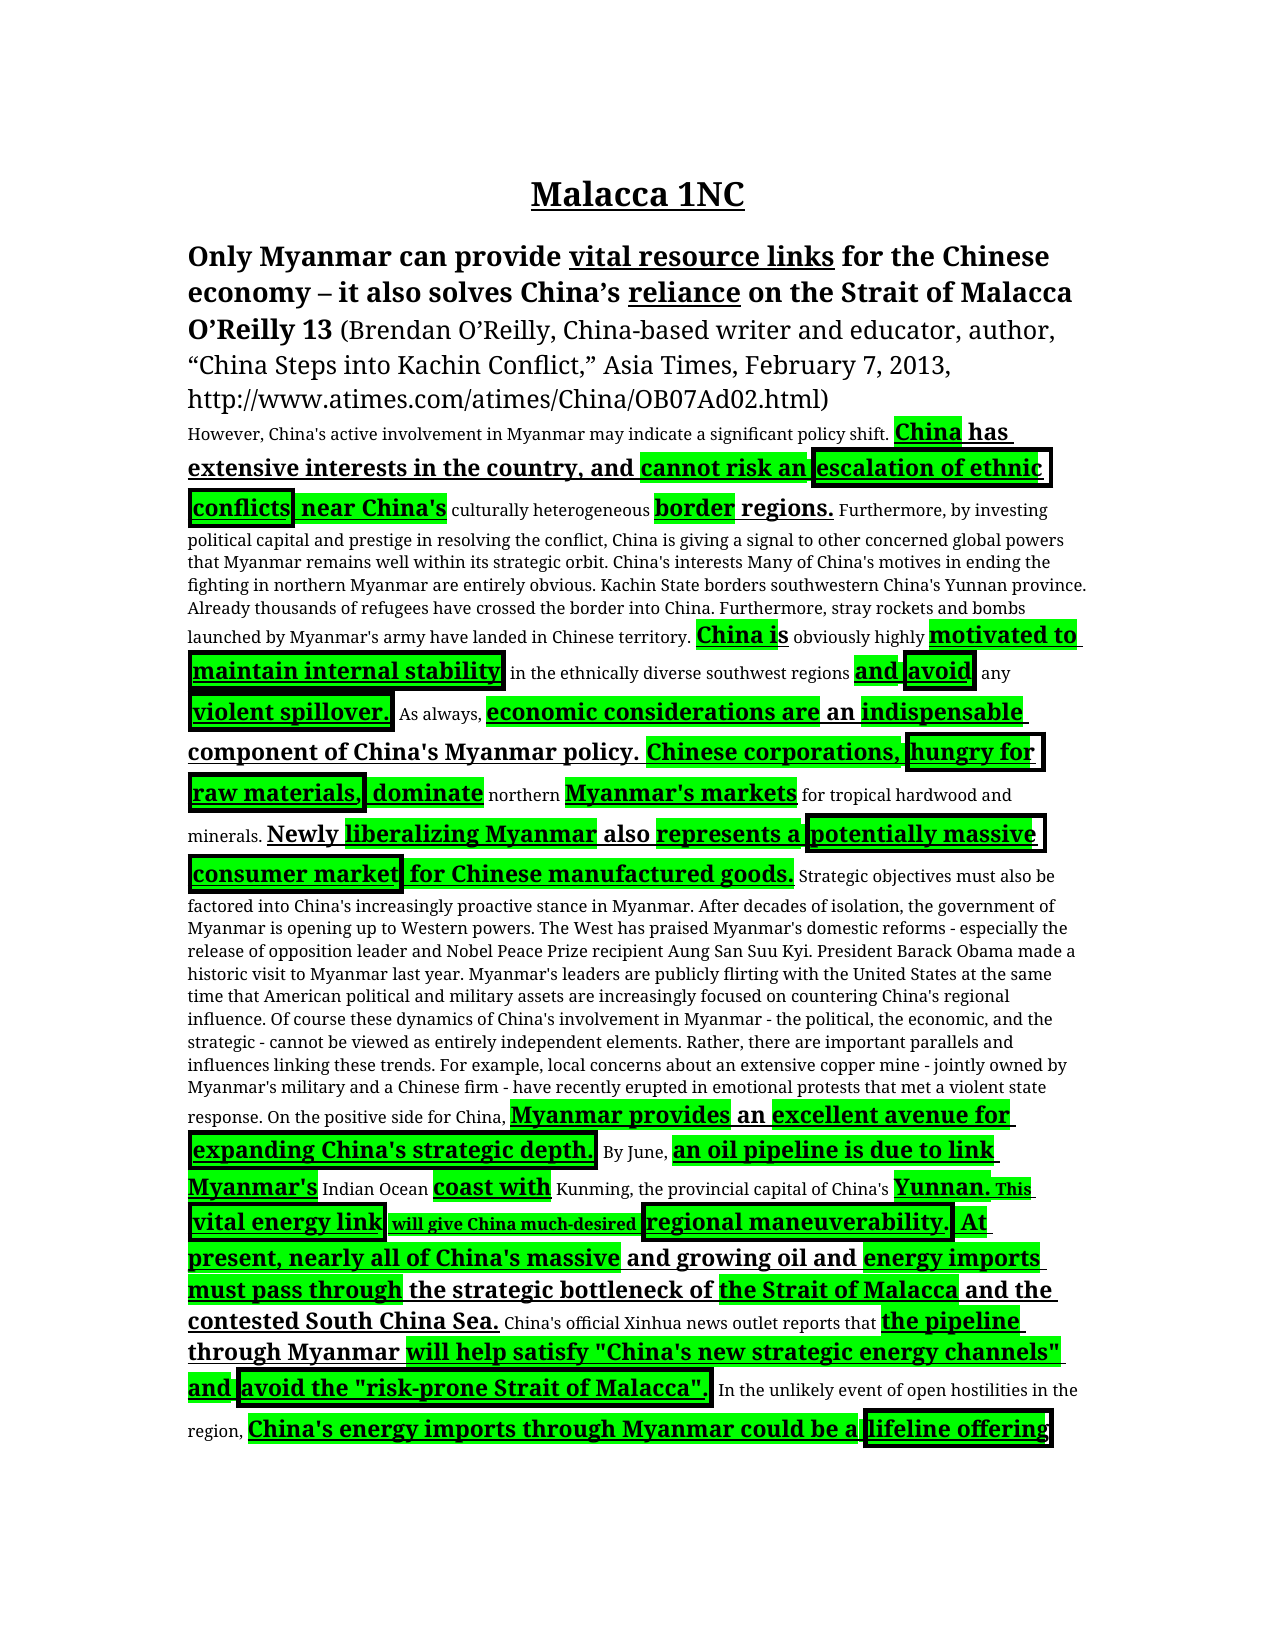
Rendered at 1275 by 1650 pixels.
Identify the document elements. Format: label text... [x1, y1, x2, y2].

subtitle Malacca 1NC [187, 171, 1087, 216]
subtitle Only Myanmar can provide vital resource links for the Chinese economy – it also solves China’s reliance on the Strait of Malacca [187, 237, 1087, 311]
text O’Reilly 13 (Brendan O’Reilly, China-based writer and educator, author, “China Steps into Kachin Conflict,” Asia Times, February 7, 2013, http://www.atimes.com/atimes/China/OB07Ad02.html) [187, 311, 1087, 416]
